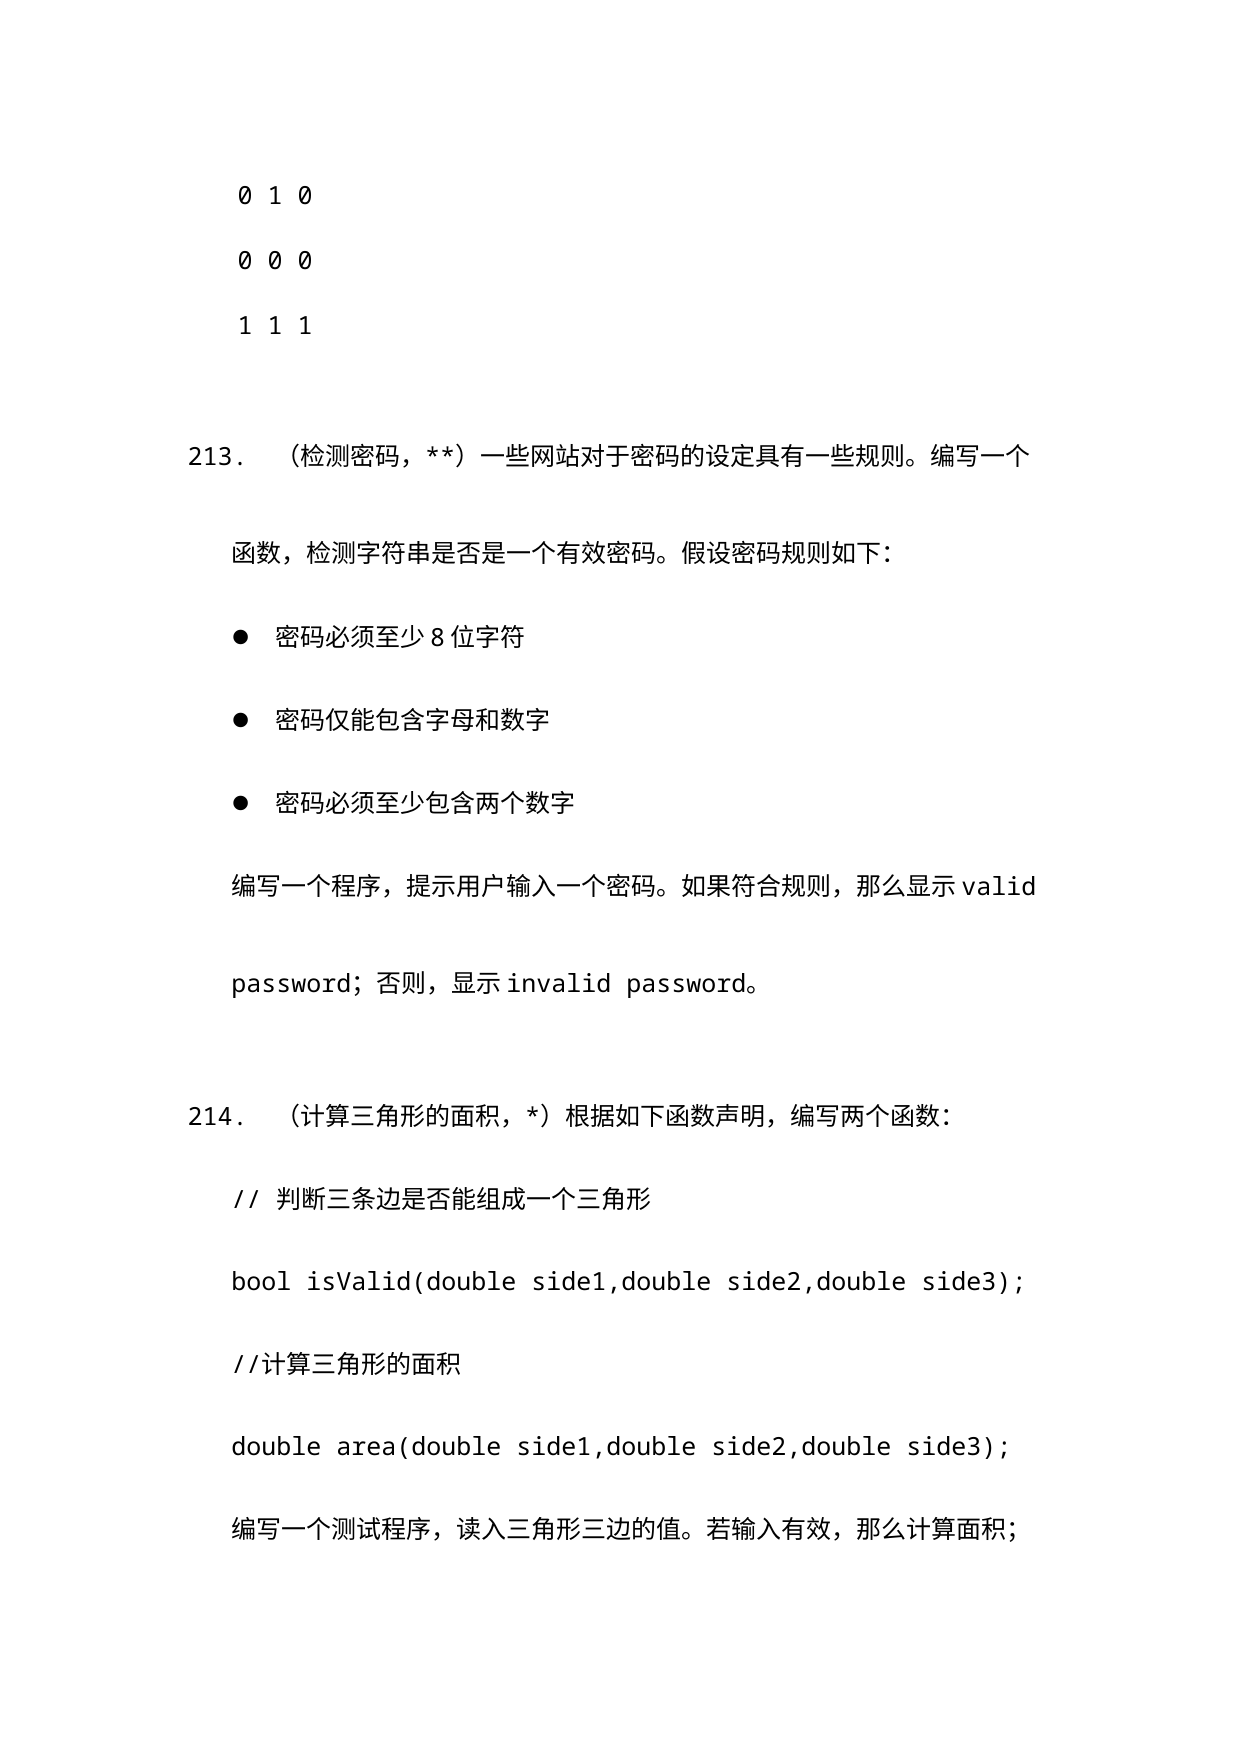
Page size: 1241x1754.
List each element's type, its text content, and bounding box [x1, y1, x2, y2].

list bool isValid(double side1,double side2,double side3); [231, 1248, 1053, 1313]
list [231, 1495, 1053, 1560]
list //计算三角形的面积 [231, 1330, 1053, 1395]
list // 判断三条边是否能组成一个三角形 [231, 1165, 1053, 1230]
list double area(double side1,double side2,double side3); [231, 1413, 1053, 1478]
list 密码必须至少8位字符 [231, 603, 1053, 668]
list （计算三角形的面积，*）根据如下函数声明，编写两个函数： [187, 1082, 1053, 1147]
text 编写一个程序，提示用户输入一个密码。如果符合规则，那么显示valid password；否则，显示invalid password。 [231, 852, 1053, 1014]
list 1 1 1 [187, 292, 1053, 357]
list 密码仅能包含字母和数字 [231, 686, 1053, 751]
list 0 0 0 [187, 227, 1053, 292]
list 0 1 0 [187, 162, 1053, 227]
list （检测密码，**）一些网站对于密码的设定具有一些规则。编写一个函数，检测字符串是否是一个有效密码。假设密码规则如下： [187, 422, 1053, 584]
list 密码必须至少包含两个数字 [231, 769, 1053, 834]
